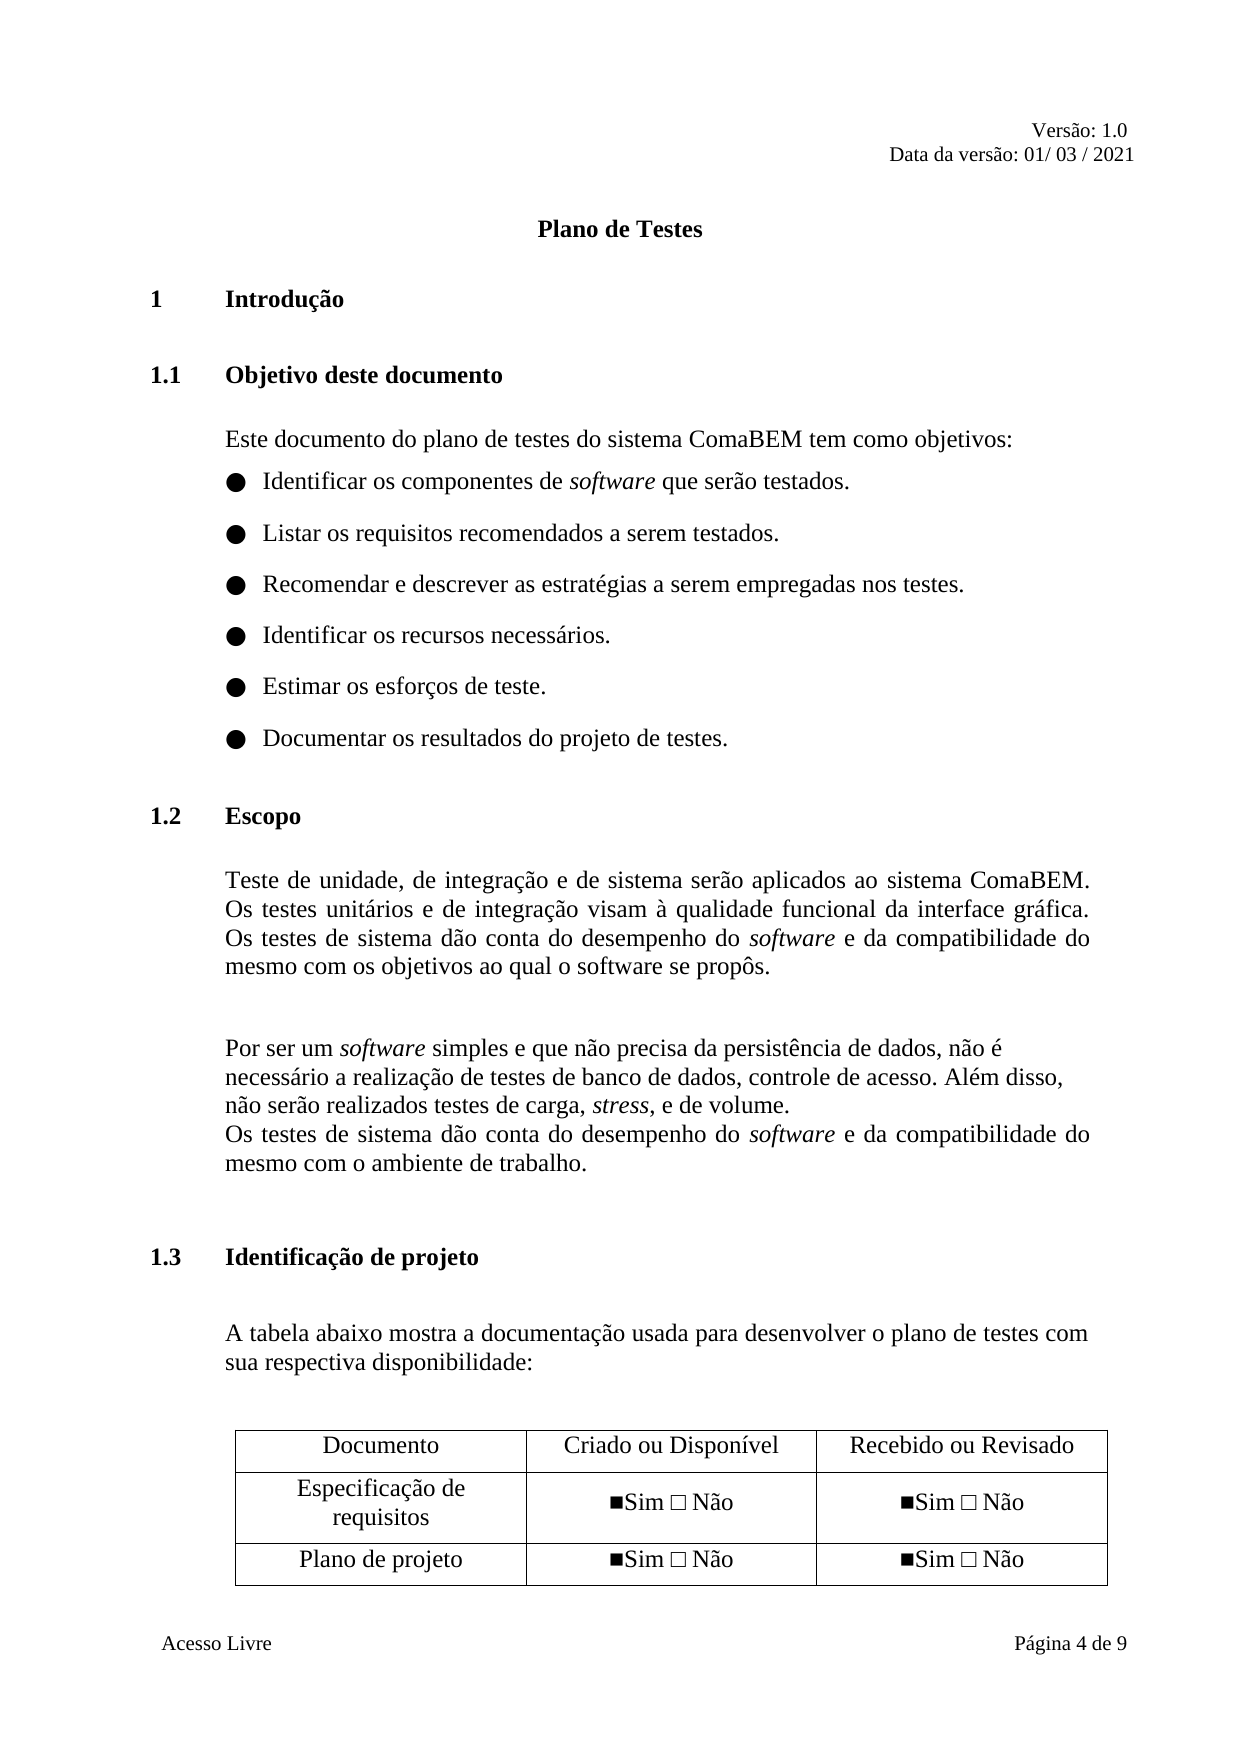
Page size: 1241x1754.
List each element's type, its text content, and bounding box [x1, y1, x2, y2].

table_cell ■Sim □ Não [527, 1544, 816, 1585]
table_cell Especificação de requisitos [236, 1473, 526, 1543]
list Identificação de projeto [150, 1242, 1090, 1271]
text Por ser um software simples e que não precisa da persistência de dados, não é necessário a realização de testes de banco de dados, controle de acesso. Além disso, não serão realizados testes de carga, stress, e de volume. [225, 1033, 1090, 1119]
list Estimar os esforços de teste. [225, 658, 1090, 709]
list Identificar os recursos necessários. [225, 606, 1090, 658]
table_header Criado ou Disponível [527, 1431, 816, 1472]
list Escopo [150, 801, 1090, 830]
table_cell ■Sim □ Não [817, 1473, 1107, 1543]
list Documentar os resultados do projeto de testes. [225, 709, 1090, 760]
table_cell ■Sim □ Não [817, 1544, 1107, 1585]
text Os testes de sistema dão conta do desempenho do software e da compatibilidade do mesmo com o ambiente de trabalho. [225, 1119, 1090, 1177]
list Recomendar e descrever as estratégias a serem empregadas nos testes. [225, 555, 1090, 606]
list Listar os requisitos recomendados a serem testados. [225, 504, 1090, 555]
list Introdução [150, 284, 1090, 313]
table_cell ■Sim □ Não [527, 1473, 816, 1543]
text A tabela abaixo mostra a documentação usada para desenvolver o plano de testes com sua respectiva disponibilidade: [225, 1318, 1090, 1376]
table_header Recebido ou Revisado [817, 1431, 1107, 1472]
text Plano de Testes [150, 214, 1090, 243]
list Objetivo deste documento [150, 360, 1090, 389]
table_cell Plano de projeto [236, 1544, 526, 1585]
list Identificar os componentes de software que serão testados. [225, 453, 1090, 504]
text Este documento do plano de testes do sistema ComaBEM tem como objetivos: [225, 424, 1090, 453]
text Teste de unidade, de integração e de sistema serão aplicados ao sistema ComaBEM. Os testes unitários e de integração visam à qualidade funcional da interface gráfica. Os testes de sistema dão conta do desempenho do software e da compatibilidade do mesmo com os objetivos ao qual o software se propôs. [225, 865, 1090, 980]
table_header Documento [236, 1431, 526, 1472]
